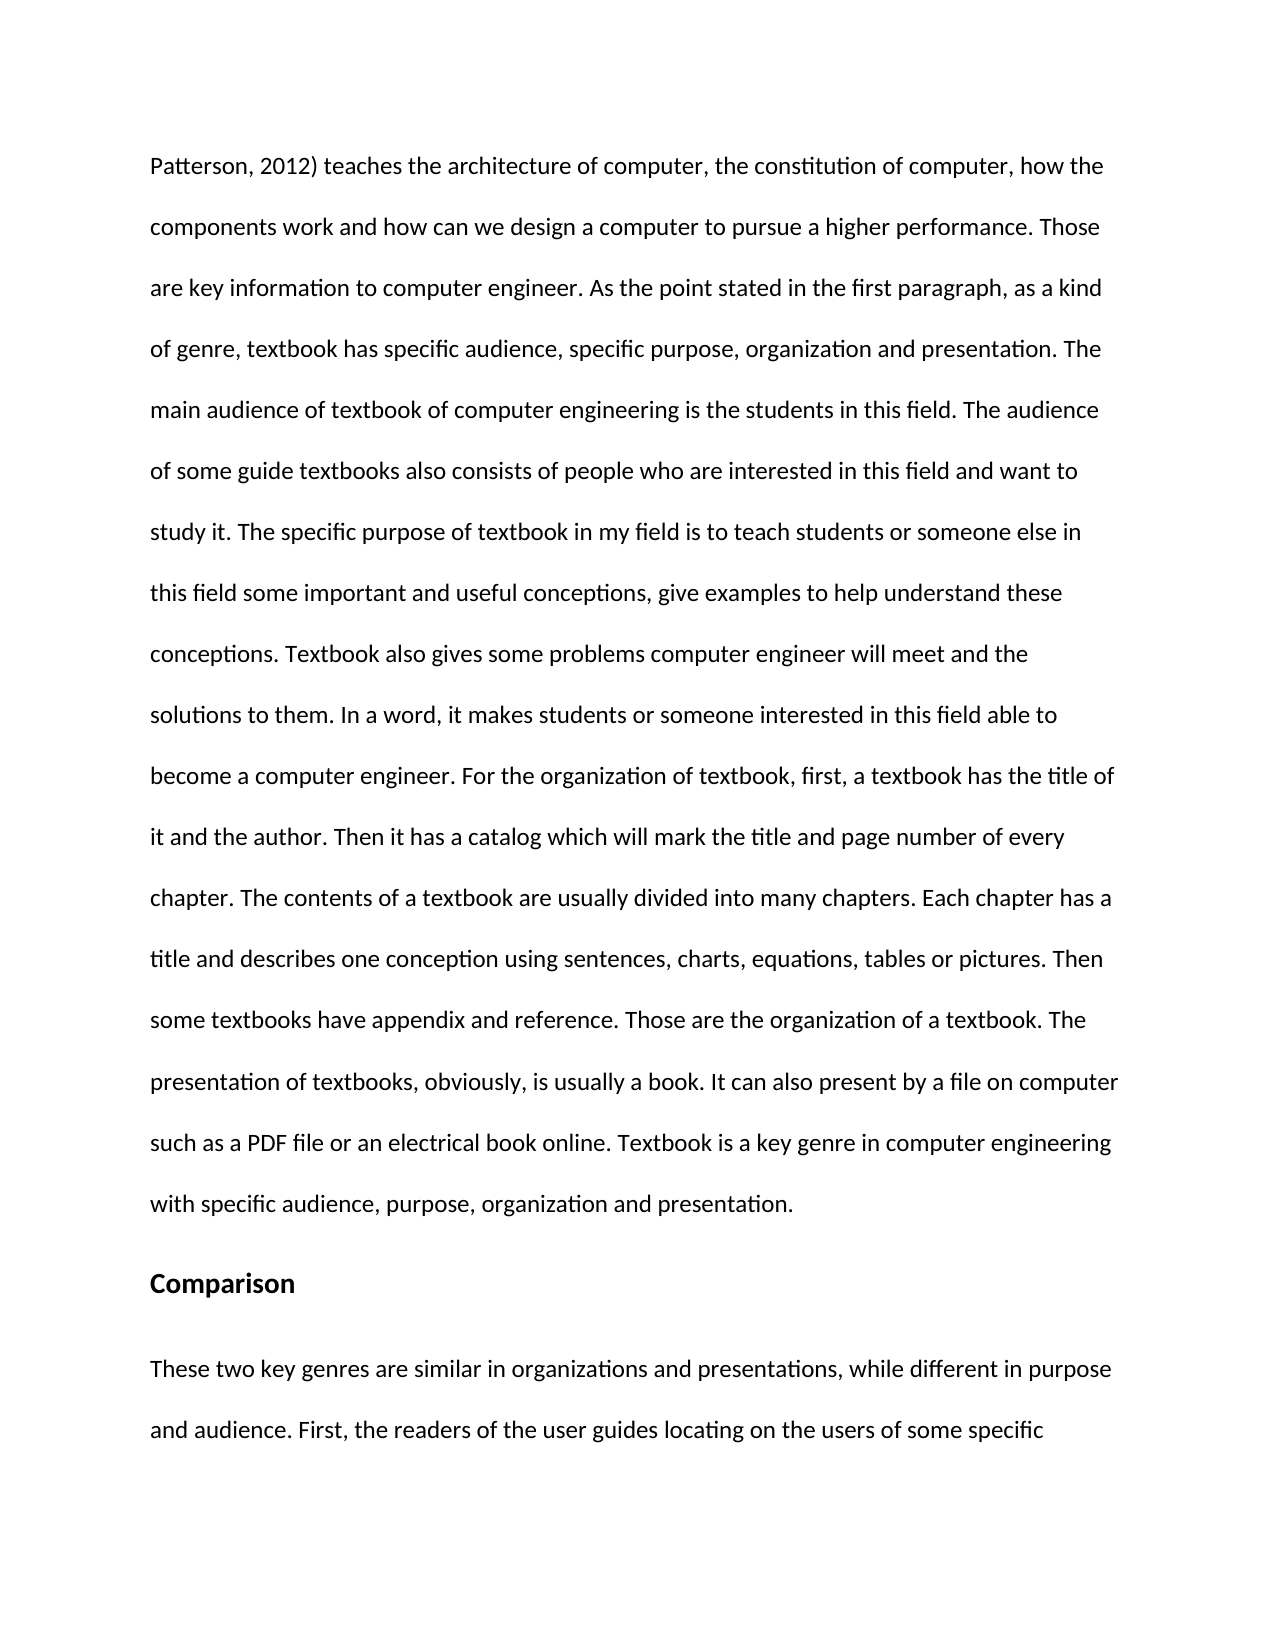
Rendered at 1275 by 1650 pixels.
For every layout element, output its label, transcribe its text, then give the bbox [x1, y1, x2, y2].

text Comparison [150, 1265, 1125, 1301]
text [150, 1353, 1125, 1445]
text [150, 150, 1125, 1218]
